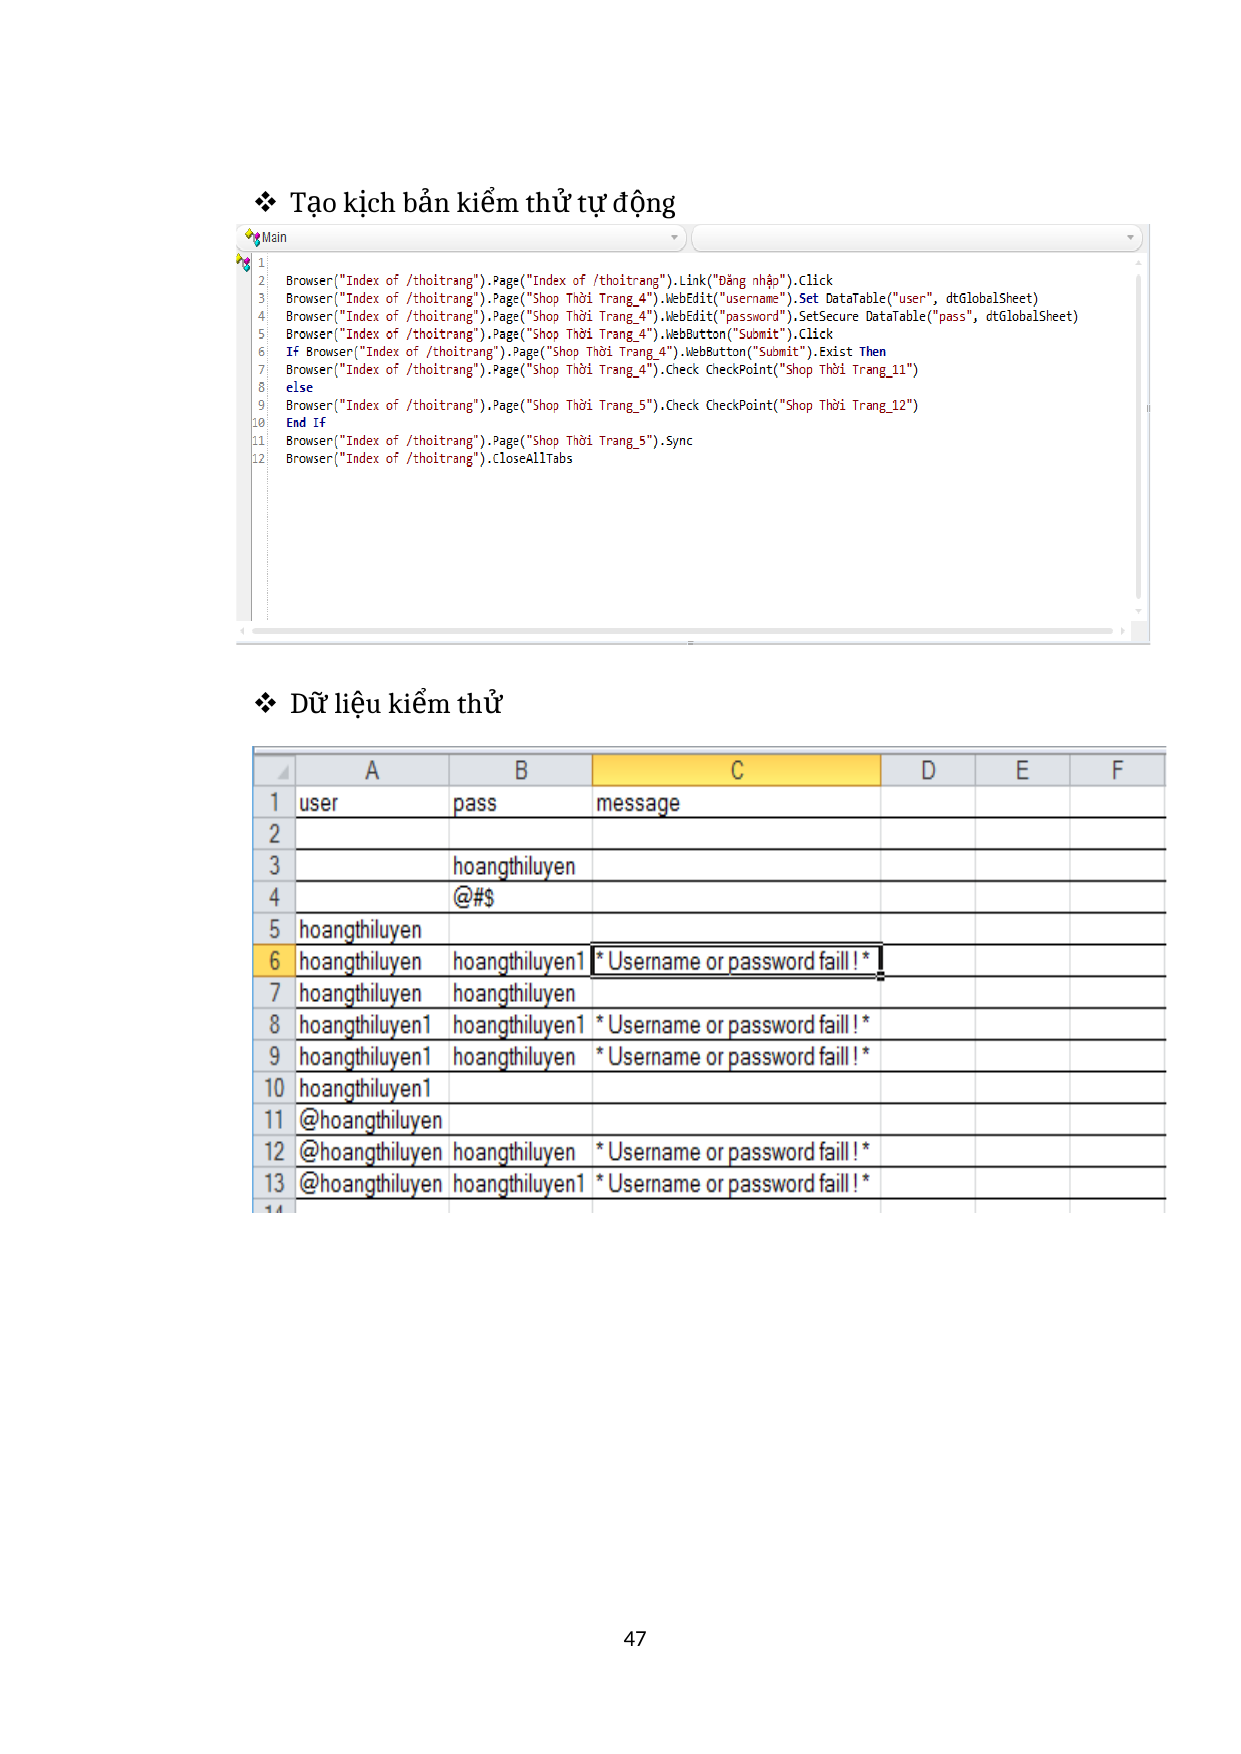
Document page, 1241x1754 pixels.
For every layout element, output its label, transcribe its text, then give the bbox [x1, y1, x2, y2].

list Dữ liệu kiểm thử [252, 687, 1092, 720]
picture [252, 746, 1167, 1213]
list Tạo kịch bản kiểm thử tự động [252, 186, 1092, 219]
picture [236, 224, 1151, 645]
